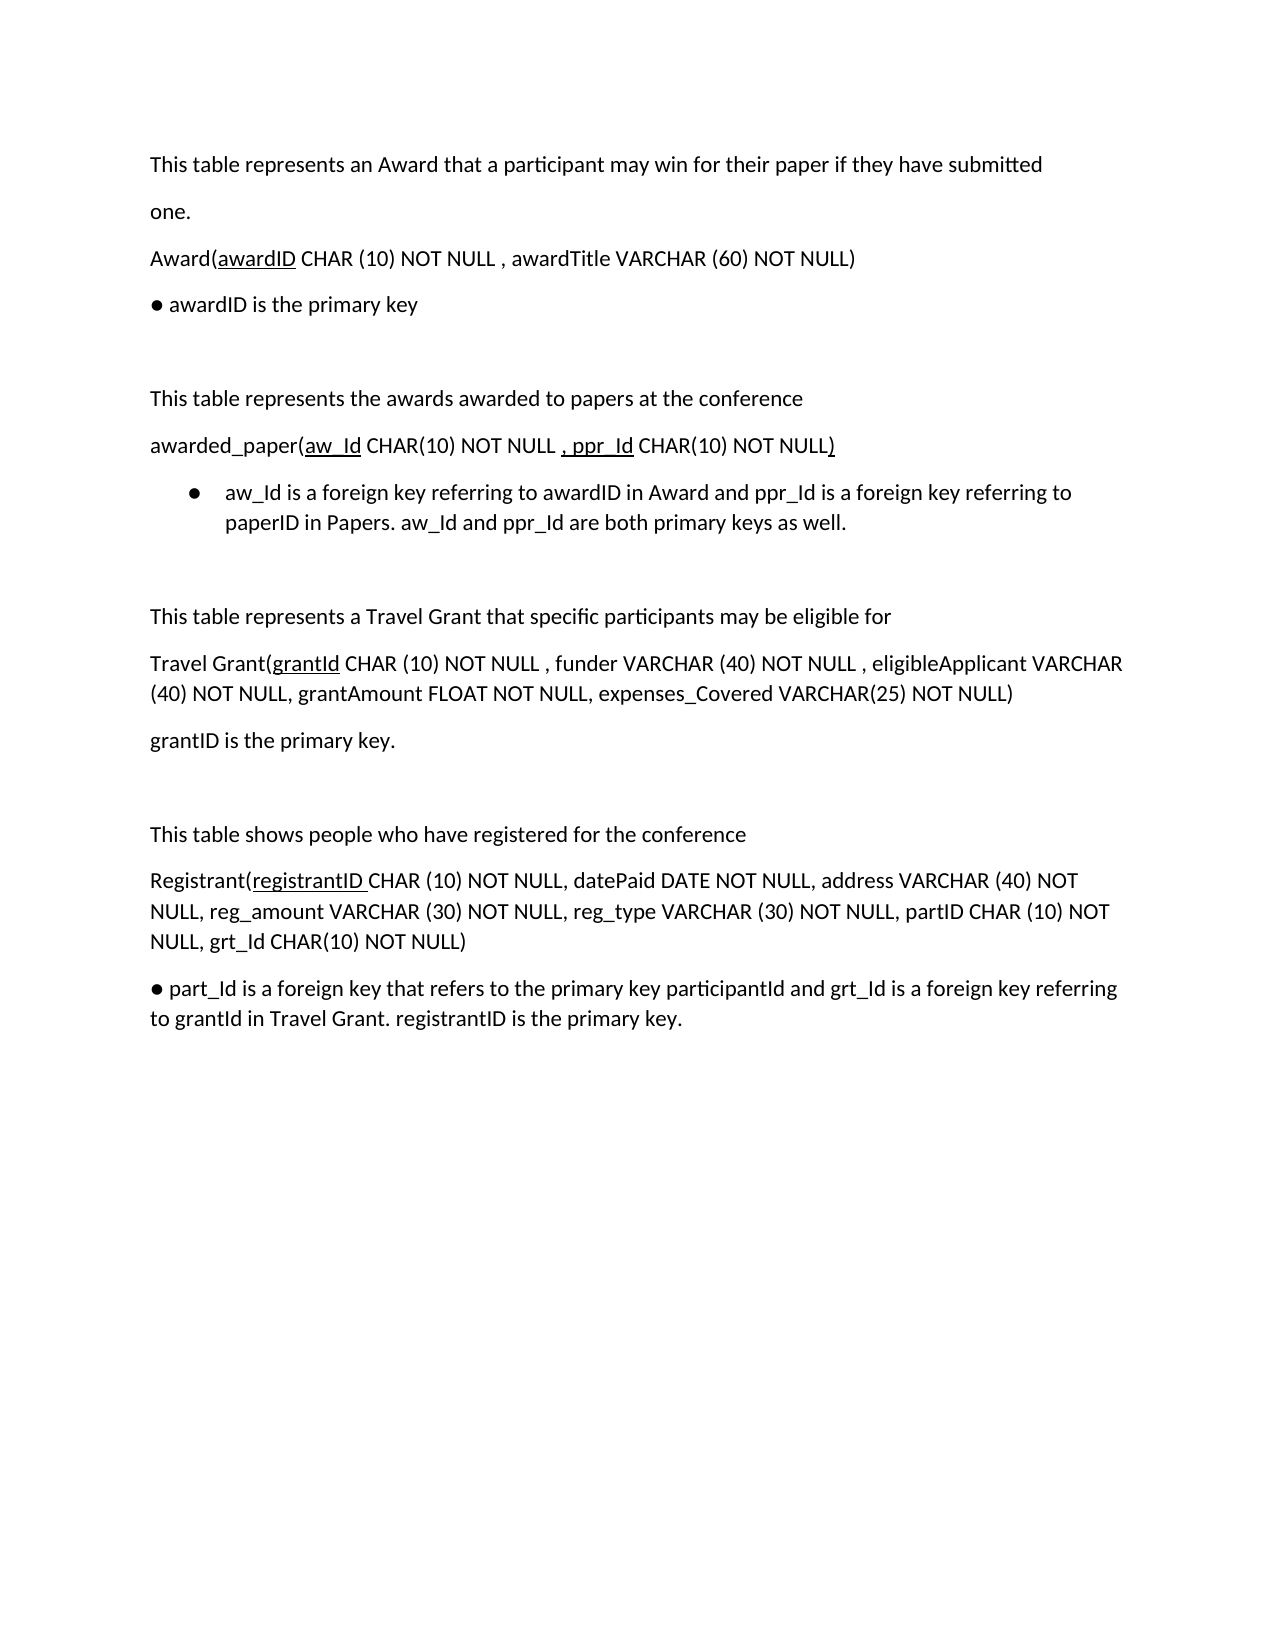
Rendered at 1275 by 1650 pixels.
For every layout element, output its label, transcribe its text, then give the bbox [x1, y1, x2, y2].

text This table represents a Travel Grant that specific participants may be eligible for [150, 602, 1125, 630]
list aw_Id is a foreign key referring to awardID in Award and ppr_Id is a foreign key referring to paperID in Papers. aw_Id and ppr_Id are both primary keys as well. [187, 478, 1125, 536]
text This table represents the awards awarded to papers at the conference [150, 384, 1125, 412]
text Registrant(registrantID CHAR (10) NOT NULL, datePaid DATE NOT NULL, address VARCHAR (40) NOT NULL, reg_amount VARCHAR (30) NOT NULL, reg_type VARCHAR (30) NOT NULL, partID CHAR (10) NOT NULL, grt_Id CHAR(10) NOT NULL) [150, 867, 1125, 955]
text Award(awardID CHAR (10) NOT NULL , awardTitle VARCHAR (60) NOT NULL) [150, 244, 1125, 272]
text ● part_Id is a foreign key that refers to the primary key participantId and grt_Id is a foreign key referring to grantId in Travel Grant. registrantID is the primary key. [150, 974, 1125, 1032]
text Travel Grant(grantId CHAR (10) NOT NULL , funder VARCHAR (40) NOT NULL , eligibleApplicant VARCHAR (40) NOT NULL, grantAmount FLOAT NOT NULL, expenses_Covered VARCHAR(25) NOT NULL) [150, 649, 1125, 707]
text ● awardID is the primary key [150, 291, 1125, 319]
text grantID is the primary key. [150, 726, 1125, 754]
text one. [150, 197, 1125, 225]
text awarded_paper(aw_Id CHAR(10) NOT NULL , ppr_Id CHAR(10) NOT NULL) [150, 431, 1125, 459]
text This table represents an Award that a participant may win for their paper if they have submitted [150, 150, 1125, 178]
text This table shows people who have registered for the conference [150, 820, 1125, 848]
